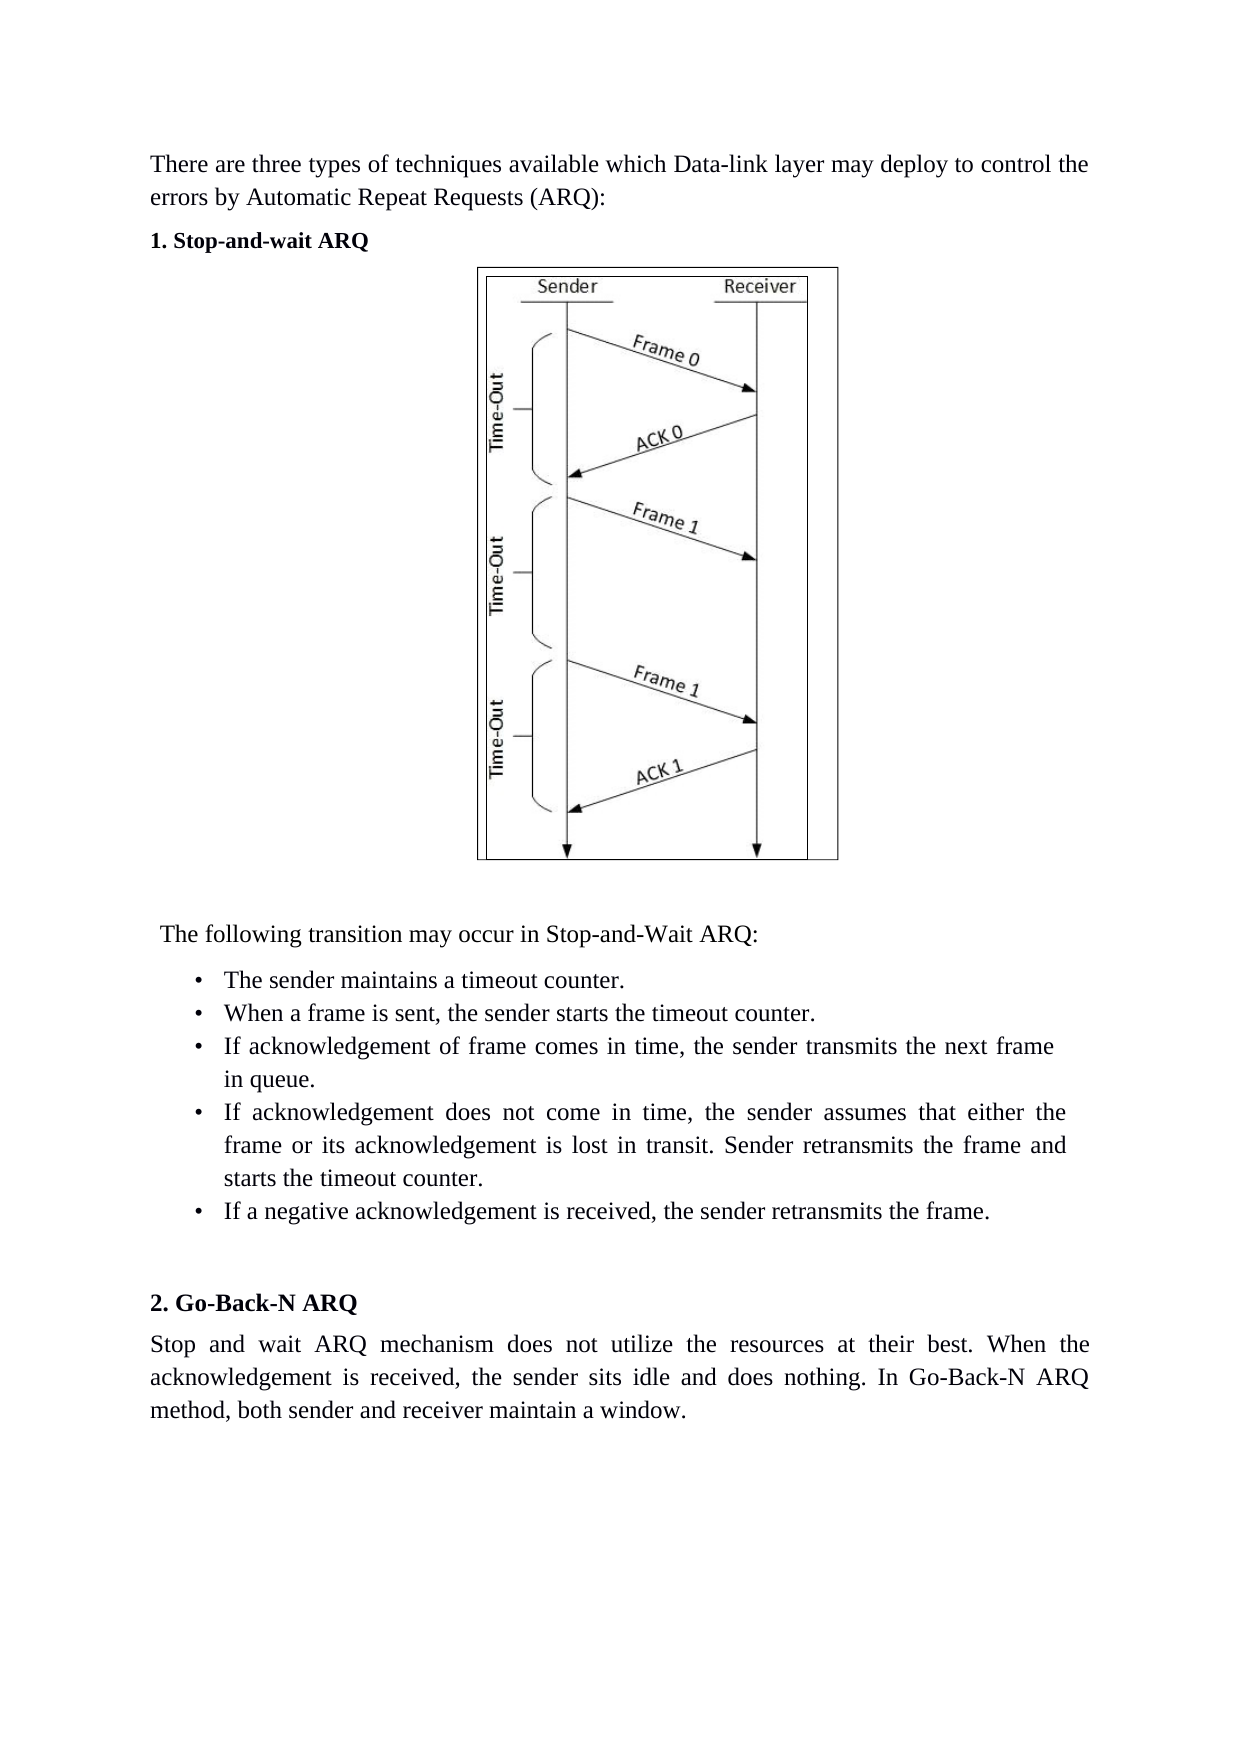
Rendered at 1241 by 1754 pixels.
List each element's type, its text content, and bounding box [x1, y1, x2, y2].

list The sender maintains a timeout counter. [194, 965, 1163, 994]
text Stop and wait ARQ mechanism does not utilize the resources at their best. When the acknowledgement is received, the sender sits idle and does nothing. In Go-Back-N ARQ method, both sender and receiver maintain a window. [150, 1329, 1091, 1423]
list Stop-and-wait ARQ [150, 227, 1163, 254]
text The following transition may occur in Stop-and-Wait ARQ: [159, 919, 1163, 948]
picture [487, 277, 807, 859]
list If a negative acknowledgement is received, the sender retransmits the frame. [194, 1196, 1163, 1225]
text There are three types of techniques available which Data-link layer may deploy to control the errors by Automatic Repeat Requests (ARQ): [150, 149, 1091, 211]
list If acknowledgement of frame comes in time, the sender transmits the next frame in queue. [194, 1031, 1055, 1093]
subtitle Go-Back-N ARQ [150, 1288, 1163, 1316]
list If acknowledgement does not come in time, the sender assumes that either the frame or its acknowledgement is lost in transit. Sender retransmits the frame and starts the timeout counter. [194, 1097, 1068, 1192]
list When a frame is sent, the sender starts the timeout counter. [194, 998, 1163, 1027]
